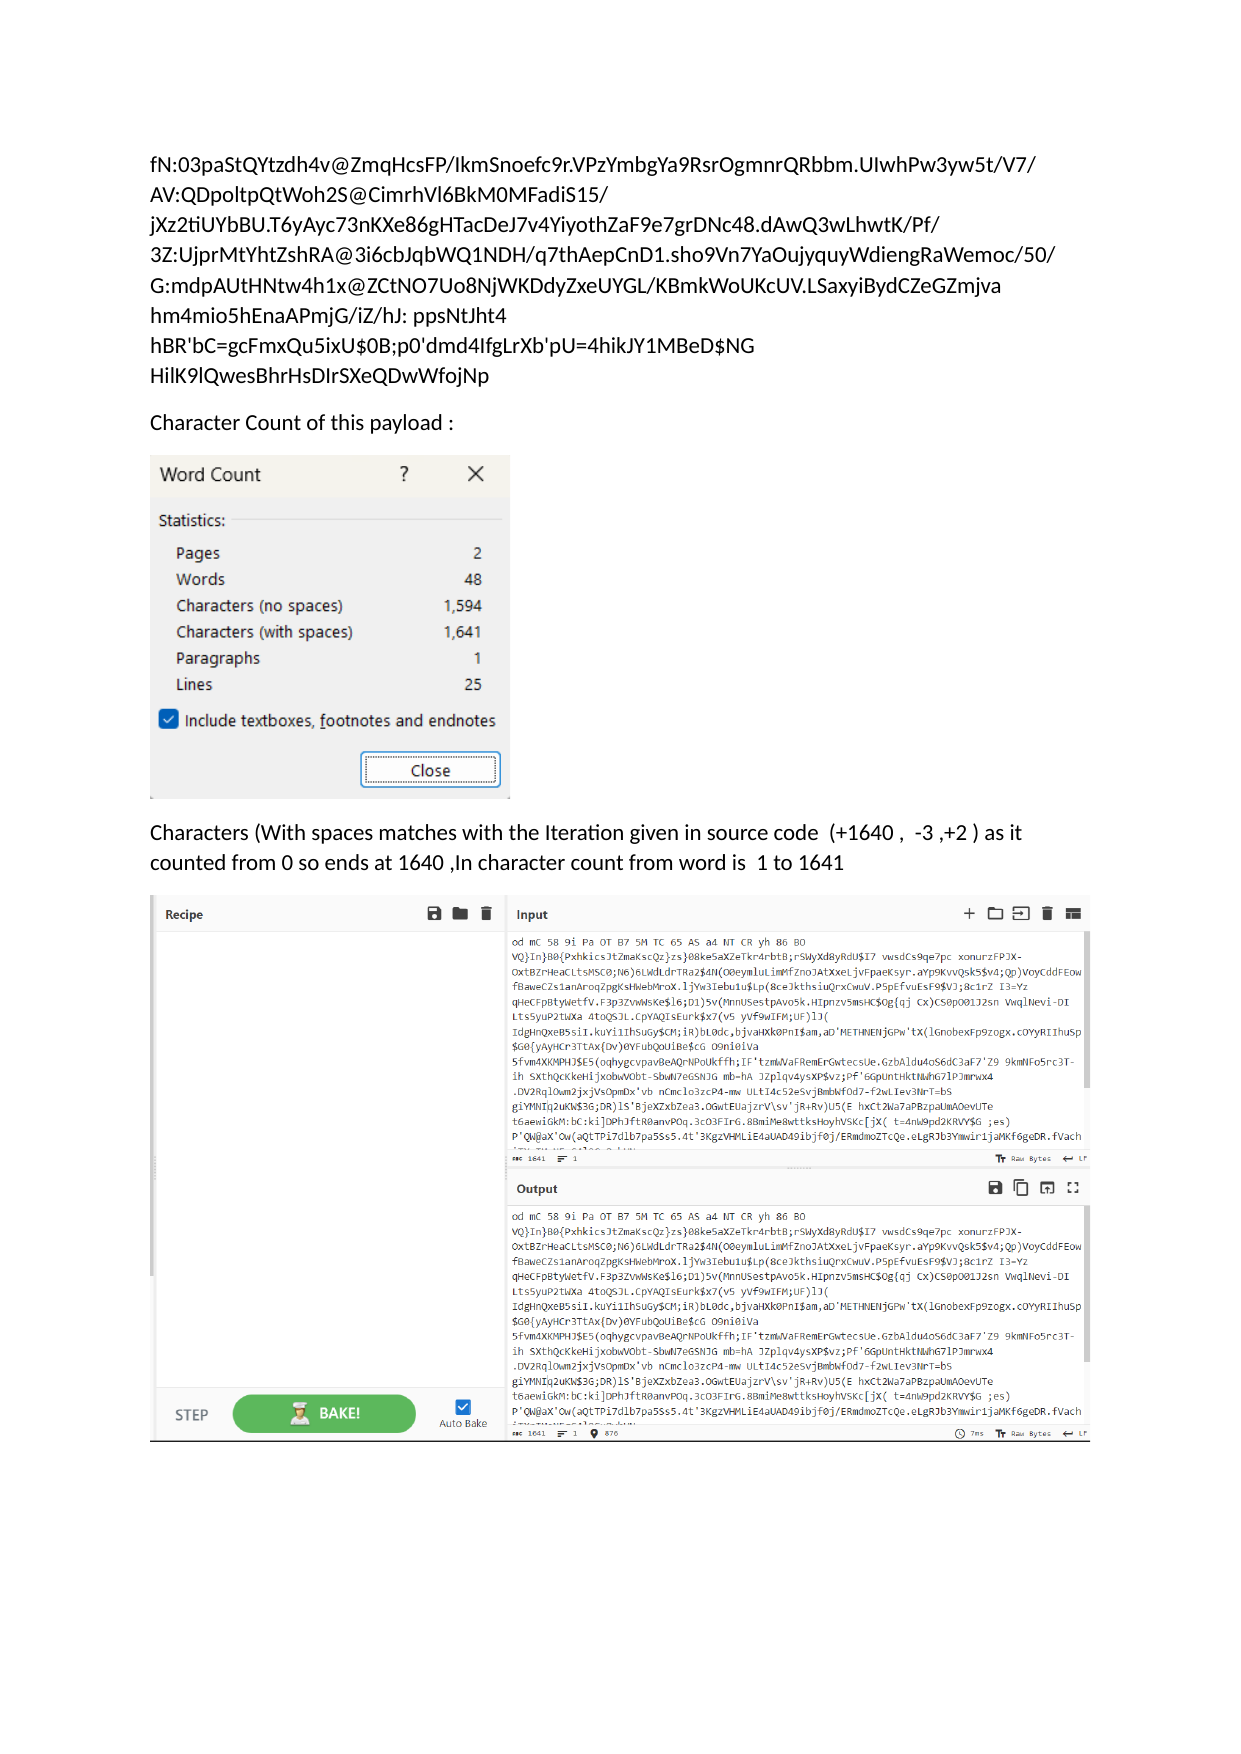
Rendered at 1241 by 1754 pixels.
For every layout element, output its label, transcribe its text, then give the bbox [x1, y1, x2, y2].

text Character Count of this payload : [150, 408, 1090, 436]
picture [150, 895, 1091, 1442]
text Characters (With spaces matches with the Iteration given in source code (+1640 , -3 ,+2 ) as it counted from 0 so ends at 1640 ,In character count from word is 1 to 1641 [150, 818, 1090, 876]
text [150, 150, 1090, 389]
picture [150, 455, 511, 799]
